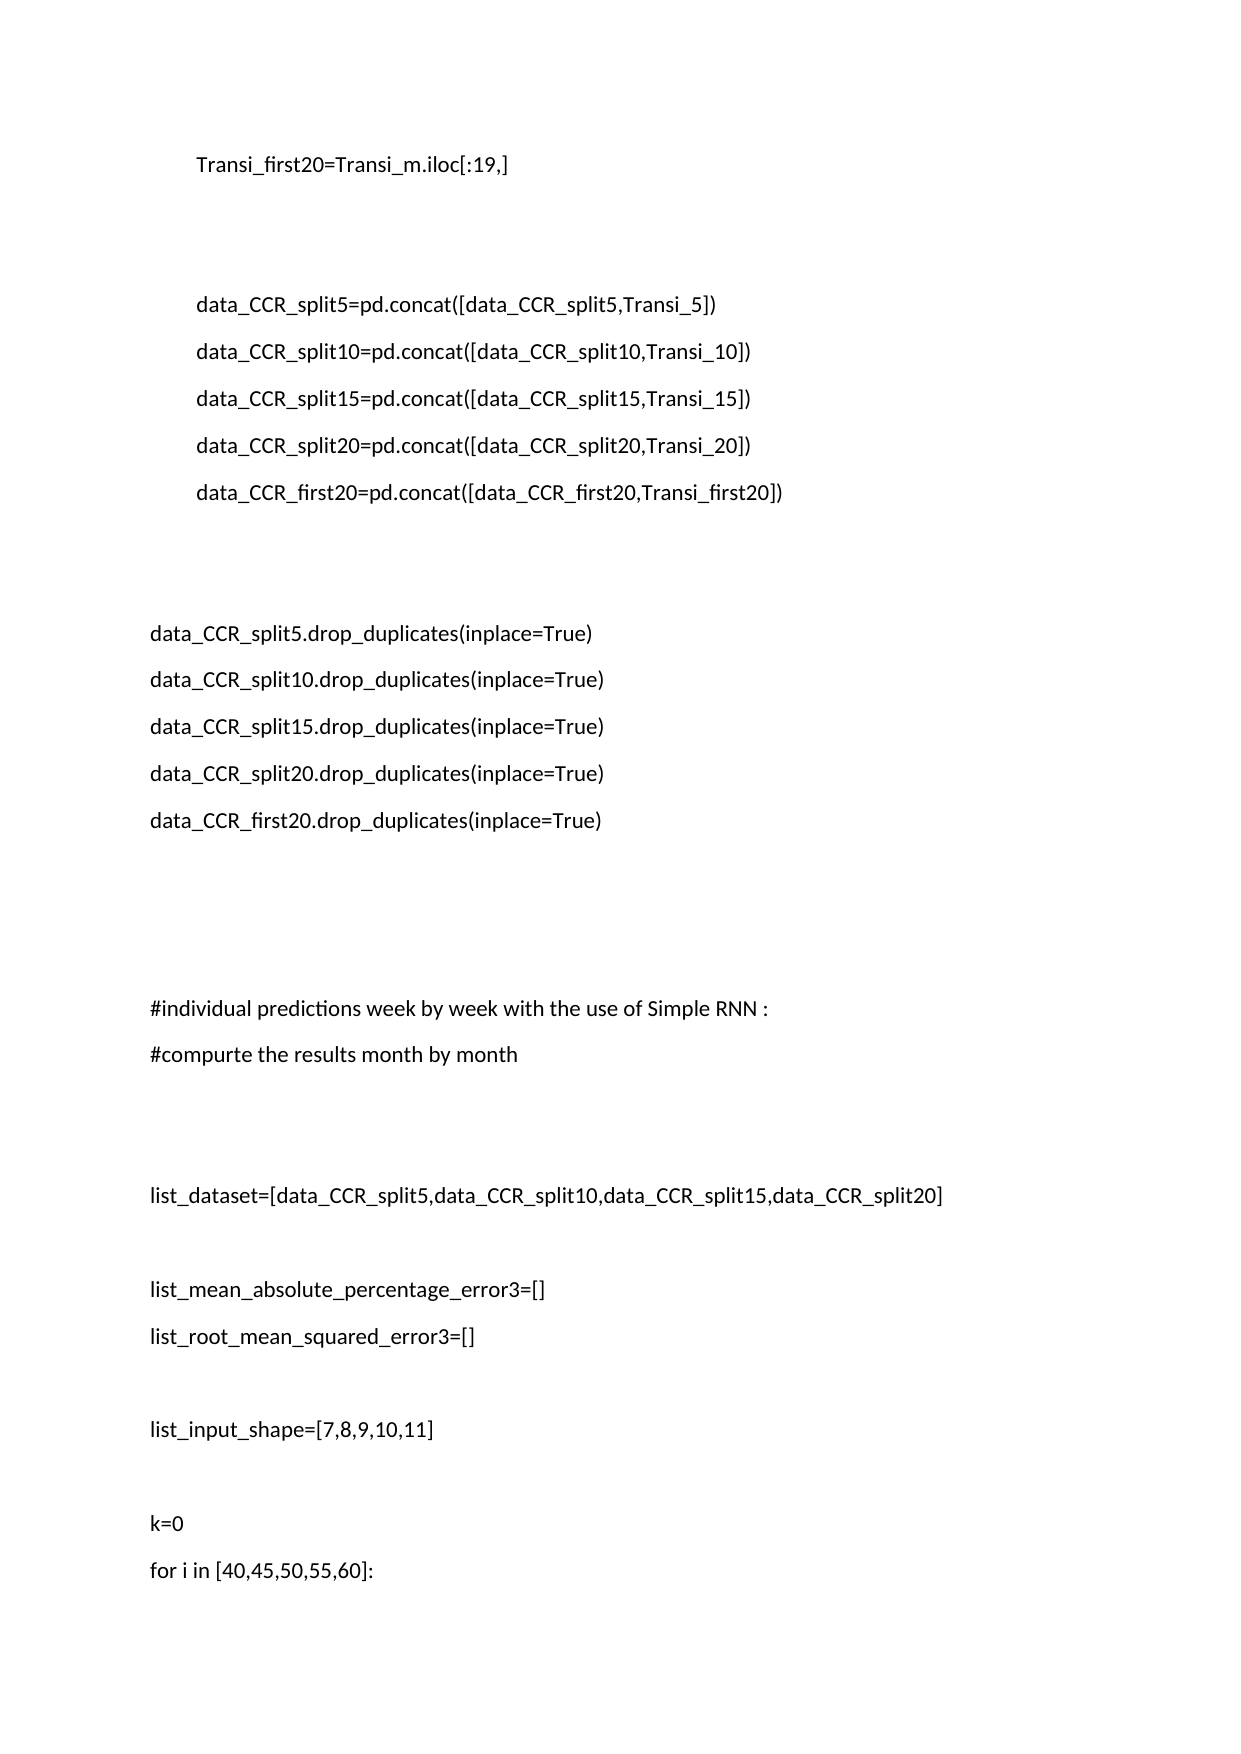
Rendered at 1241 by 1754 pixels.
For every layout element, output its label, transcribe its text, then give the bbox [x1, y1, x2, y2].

text data_CCR_first20=pd.concat([data_CCR_first20,Transi_first20]) [150, 478, 1090, 506]
text data_CCR_split10=pd.concat([data_CCR_split10,Transi_10]) [150, 337, 1090, 366]
text data_CCR_split15=pd.concat([data_CCR_split15,Transi_15]) [150, 384, 1090, 412]
text data_CCR_split15.drop_duplicates(inplace=True) [150, 712, 1090, 741]
text list_mean_absolute_percentage_error3=[] [150, 1275, 1090, 1303]
text k=0 [150, 1509, 1090, 1537]
text data_CCR_split5=pd.concat([data_CCR_split5,Transi_5]) [150, 291, 1090, 319]
text data_CCR_split20.drop_duplicates(inplace=True) [150, 759, 1090, 787]
text #compurte the results month by month [150, 1041, 1090, 1069]
text list_root_mean_squared_error3=[] [150, 1322, 1090, 1350]
text #individual predictions week by week with the use of Simple RNN : [150, 994, 1090, 1022]
text list_input_shape=[7,8,9,10,11] [150, 1416, 1090, 1444]
text data_CCR_split5.drop_duplicates(inplace=True) [150, 619, 1090, 647]
text data_CCR_split20=pd.concat([data_CCR_split20,Transi_20]) [150, 431, 1090, 459]
text data_CCR_split10.drop_duplicates(inplace=True) [150, 666, 1090, 694]
text data_CCR_first20.drop_duplicates(inplace=True) [150, 806, 1090, 834]
text list_dataset=[data_CCR_split5,data_CCR_split10,data_CCR_split15,data_CCR_split20] [150, 1181, 1090, 1209]
text for i in [40,45,50,55,60]: [150, 1556, 1090, 1584]
text Transi_first20=Transi_m.iloc[:19,] [150, 150, 1090, 178]
